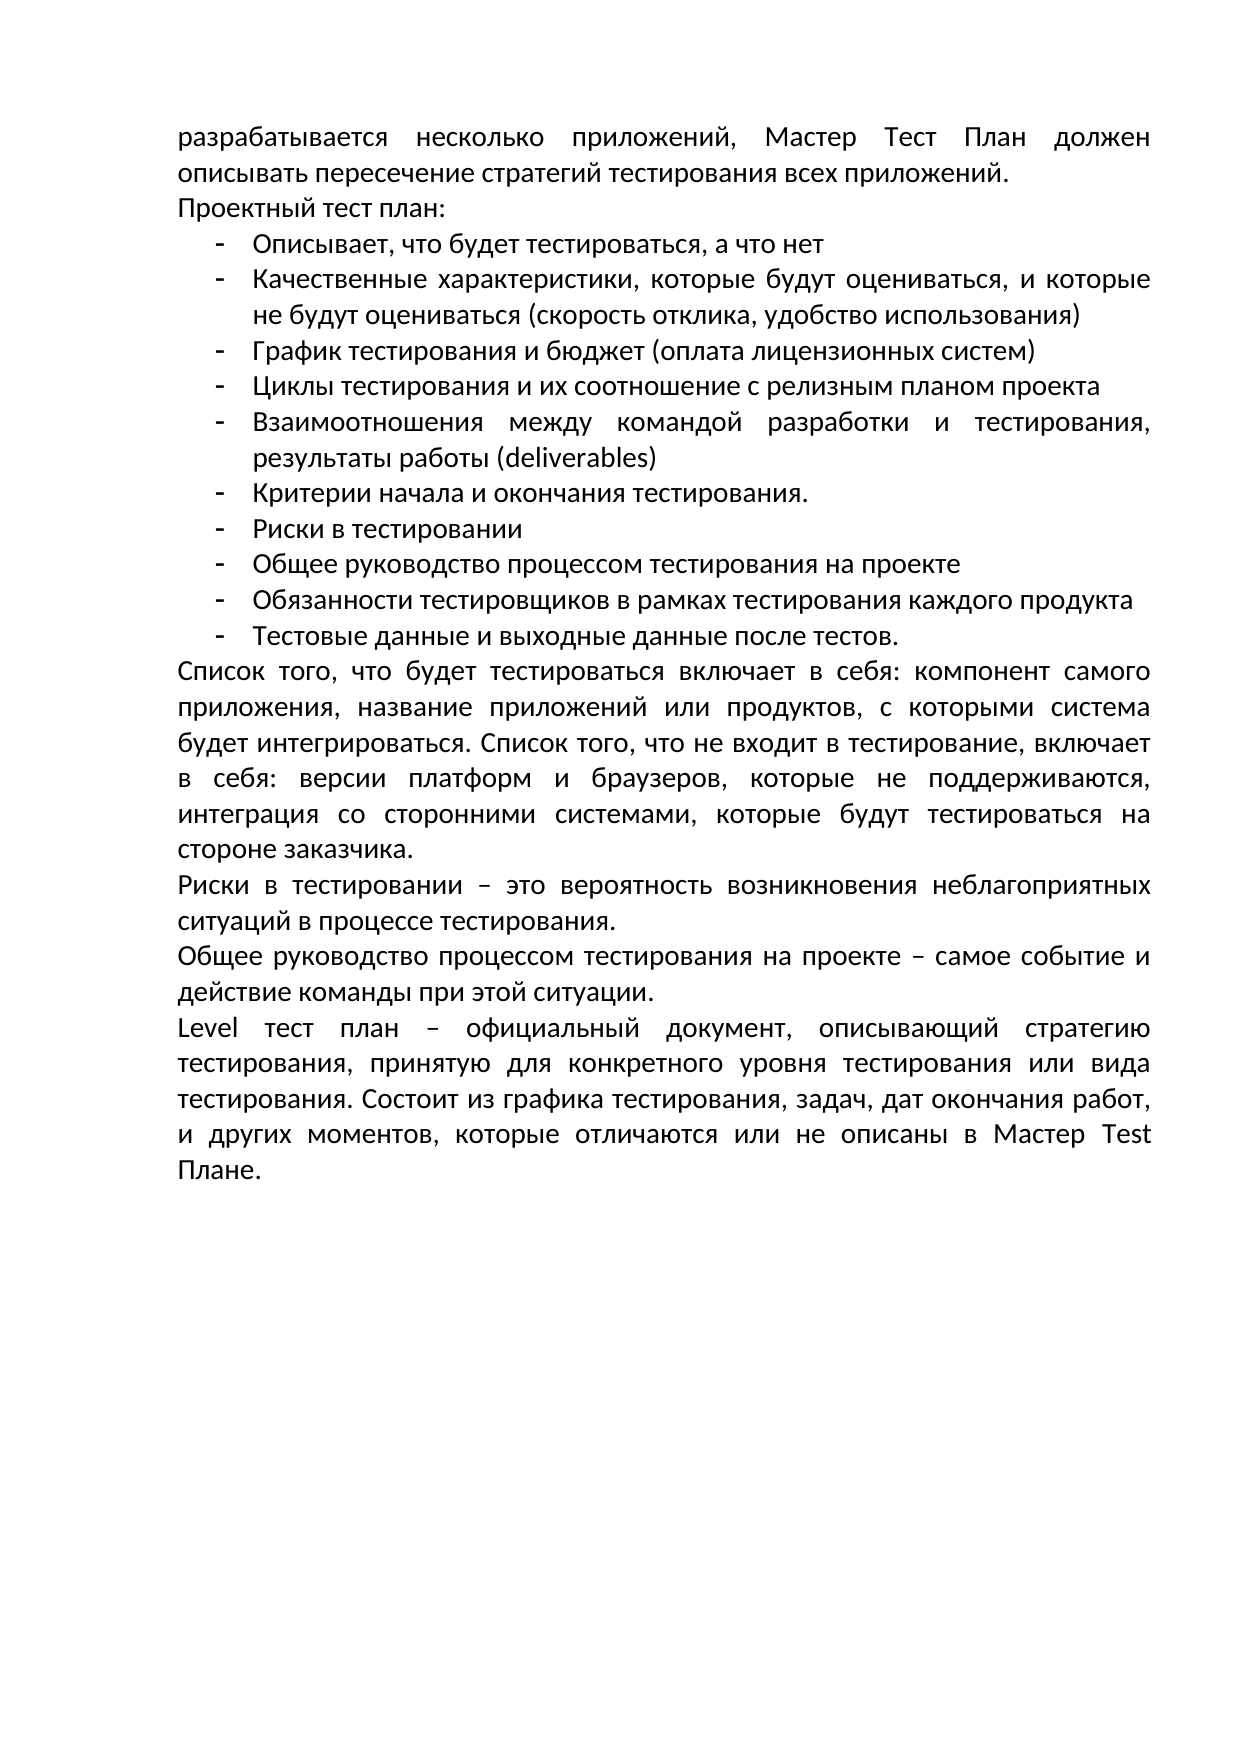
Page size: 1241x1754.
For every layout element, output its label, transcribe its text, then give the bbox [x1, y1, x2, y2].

text Список того, что будет тестироваться включает в себя: компонент самого приложения, название приложений или продуктов, с которыми система будет интегрироваться. Список того, что не входит в тестирование, включает в себя: версии платформ и браузеров, которые не поддерживаются, интеграция со сторонними системами, которые будут тестироваться на стороне заказчика. [177, 652, 1152, 866]
list Риски в тестировании [215, 510, 1152, 546]
text Риски в тестировании – это вероятность возникновения неблагоприятных ситуаций в процессе тестирования. [177, 866, 1152, 937]
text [177, 118, 1152, 189]
list Общее руководство процессом тестирования на проекте [215, 546, 1152, 581]
text Общее руководство процессом тестирования на проекте – самое событие и действие команды при этой ситуации. [177, 937, 1152, 1009]
list График тестирования и бюджет (оплата лицензионных систем) [215, 332, 1152, 367]
list Описывает, что будет тестироваться, а что нет [215, 225, 1152, 261]
list Качественные характеристики, которые будут оцениваться, и которые не будут оцениваться (скорость отклика, удобство использования) [215, 261, 1152, 332]
list Обязанности тестировщиков в рамках тестирования каждого продукта [215, 581, 1152, 617]
list Критерии начала и окончания тестирования. [215, 474, 1152, 510]
list Циклы тестирования и их соотношение с релизным планом проекта [215, 367, 1152, 403]
list Взаимоотношения между командой разработки и тестирования, результаты работы (deliverables) [215, 403, 1152, 474]
text Проектный тест план: [177, 189, 1152, 225]
text Level тест план – официальный документ, описывающий стратегию тестирования, принятую для конкретного уровня тестирования или вида тестирования. Состоит из графика тестирования, задач, дат окончания работ, и других моментов, которые отличаются или не описаны в Мастер Test Плане. [177, 1009, 1152, 1187]
list Тестовые данные и выходные данные после тестов. [215, 617, 1152, 652]
